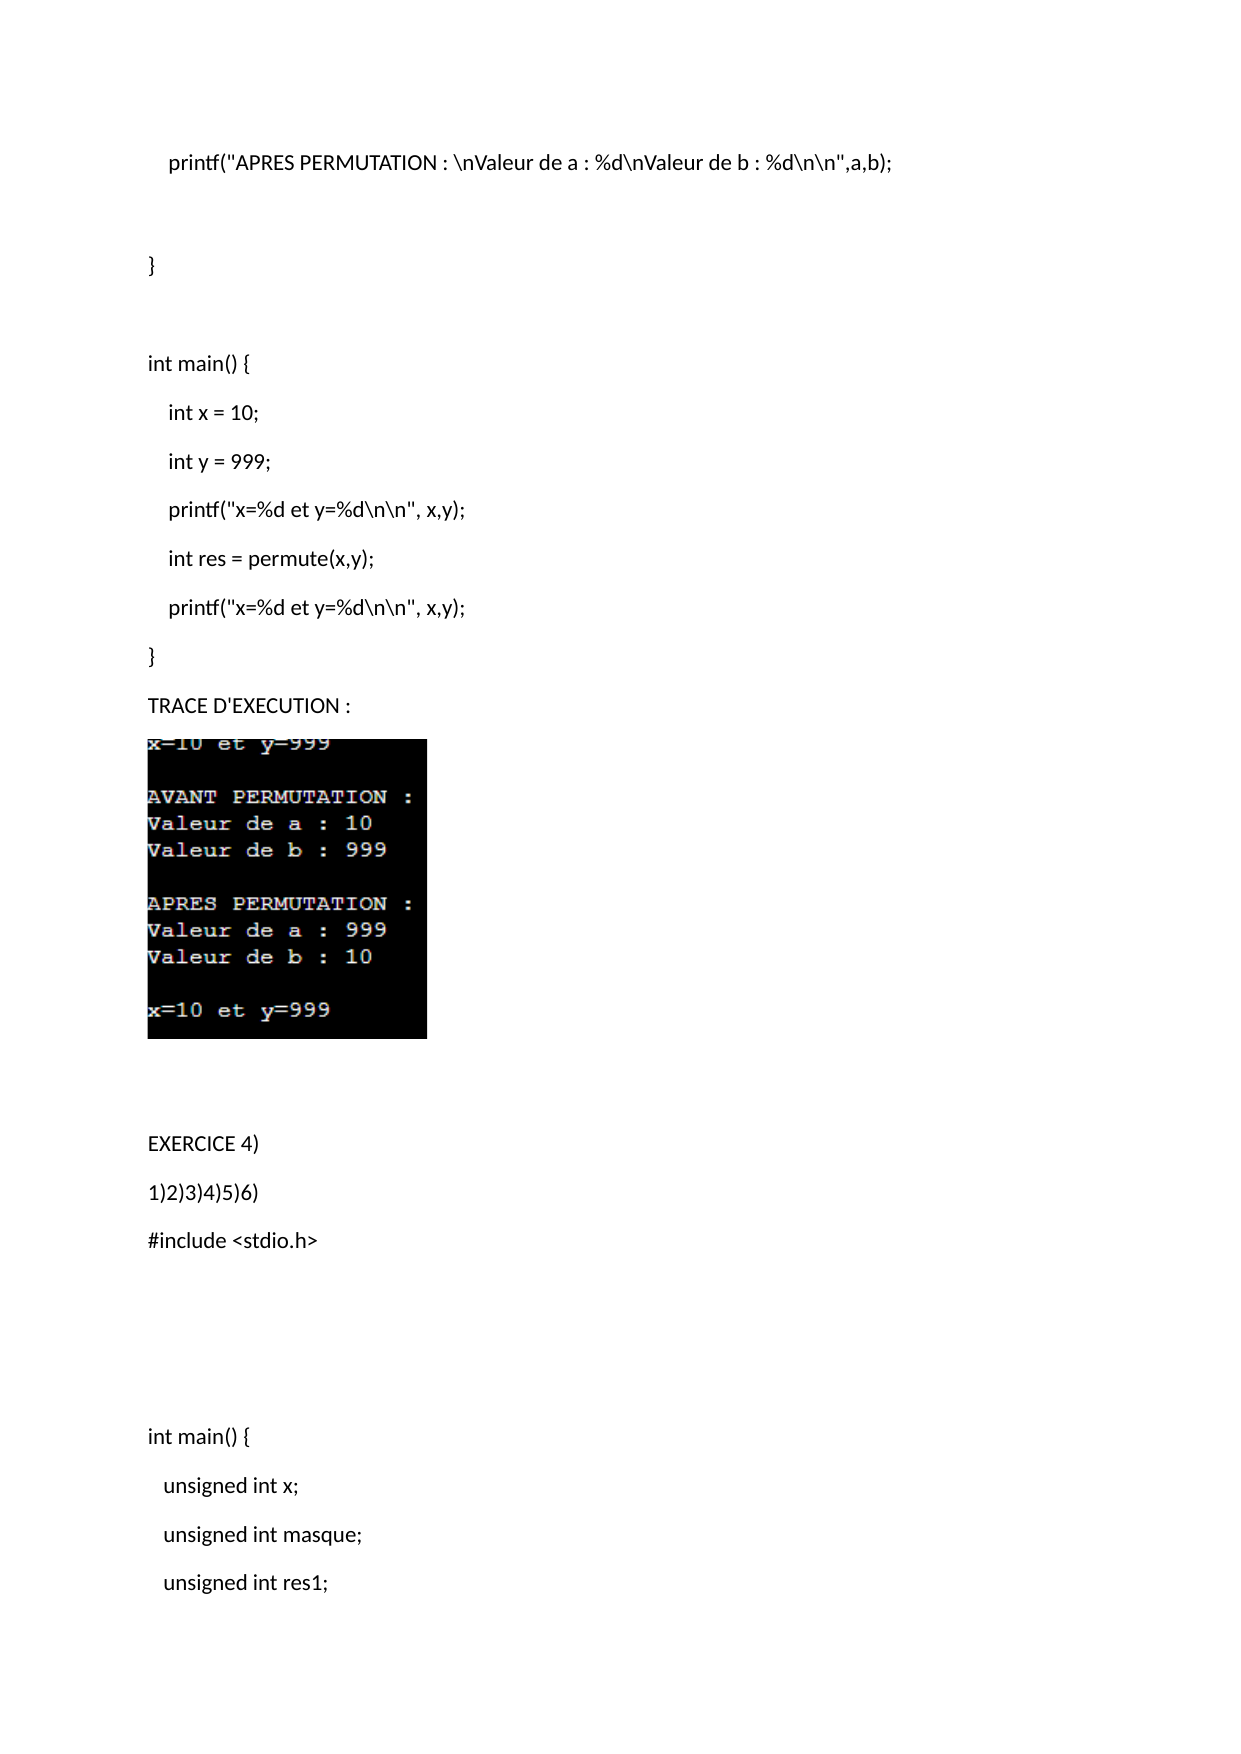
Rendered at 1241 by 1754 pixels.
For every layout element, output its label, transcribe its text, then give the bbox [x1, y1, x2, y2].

text EXERCICE 4) [148, 1129, 1093, 1157]
text int y = 999; [148, 447, 1093, 475]
text } [148, 642, 1093, 670]
text printf("APRES PERMUTATION : \nValeur de a : %d\nValeur de b : %d\n\n",a,b); [148, 148, 1093, 176]
text #include <stdio.h> [148, 1227, 1093, 1254]
picture [147, 739, 428, 1039]
text printf("x=%d et y=%d\n\n", x,y); [148, 496, 1093, 524]
text unsigned int x; [148, 1471, 1093, 1499]
text 1)2)3)4)5)6) [148, 1178, 1093, 1206]
text printf("x=%d et y=%d\n\n", x,y); [148, 593, 1093, 621]
text int res = permute(x,y); [148, 544, 1093, 572]
text TRACE D'EXECUTION : [148, 691, 1093, 719]
text unsigned int masque; [148, 1520, 1093, 1548]
text } [148, 251, 1093, 279]
text int main() { [148, 1422, 1093, 1450]
text int x = 10; [148, 398, 1093, 426]
text int main() { [148, 349, 1093, 377]
text unsigned int res1; [148, 1568, 1093, 1597]
